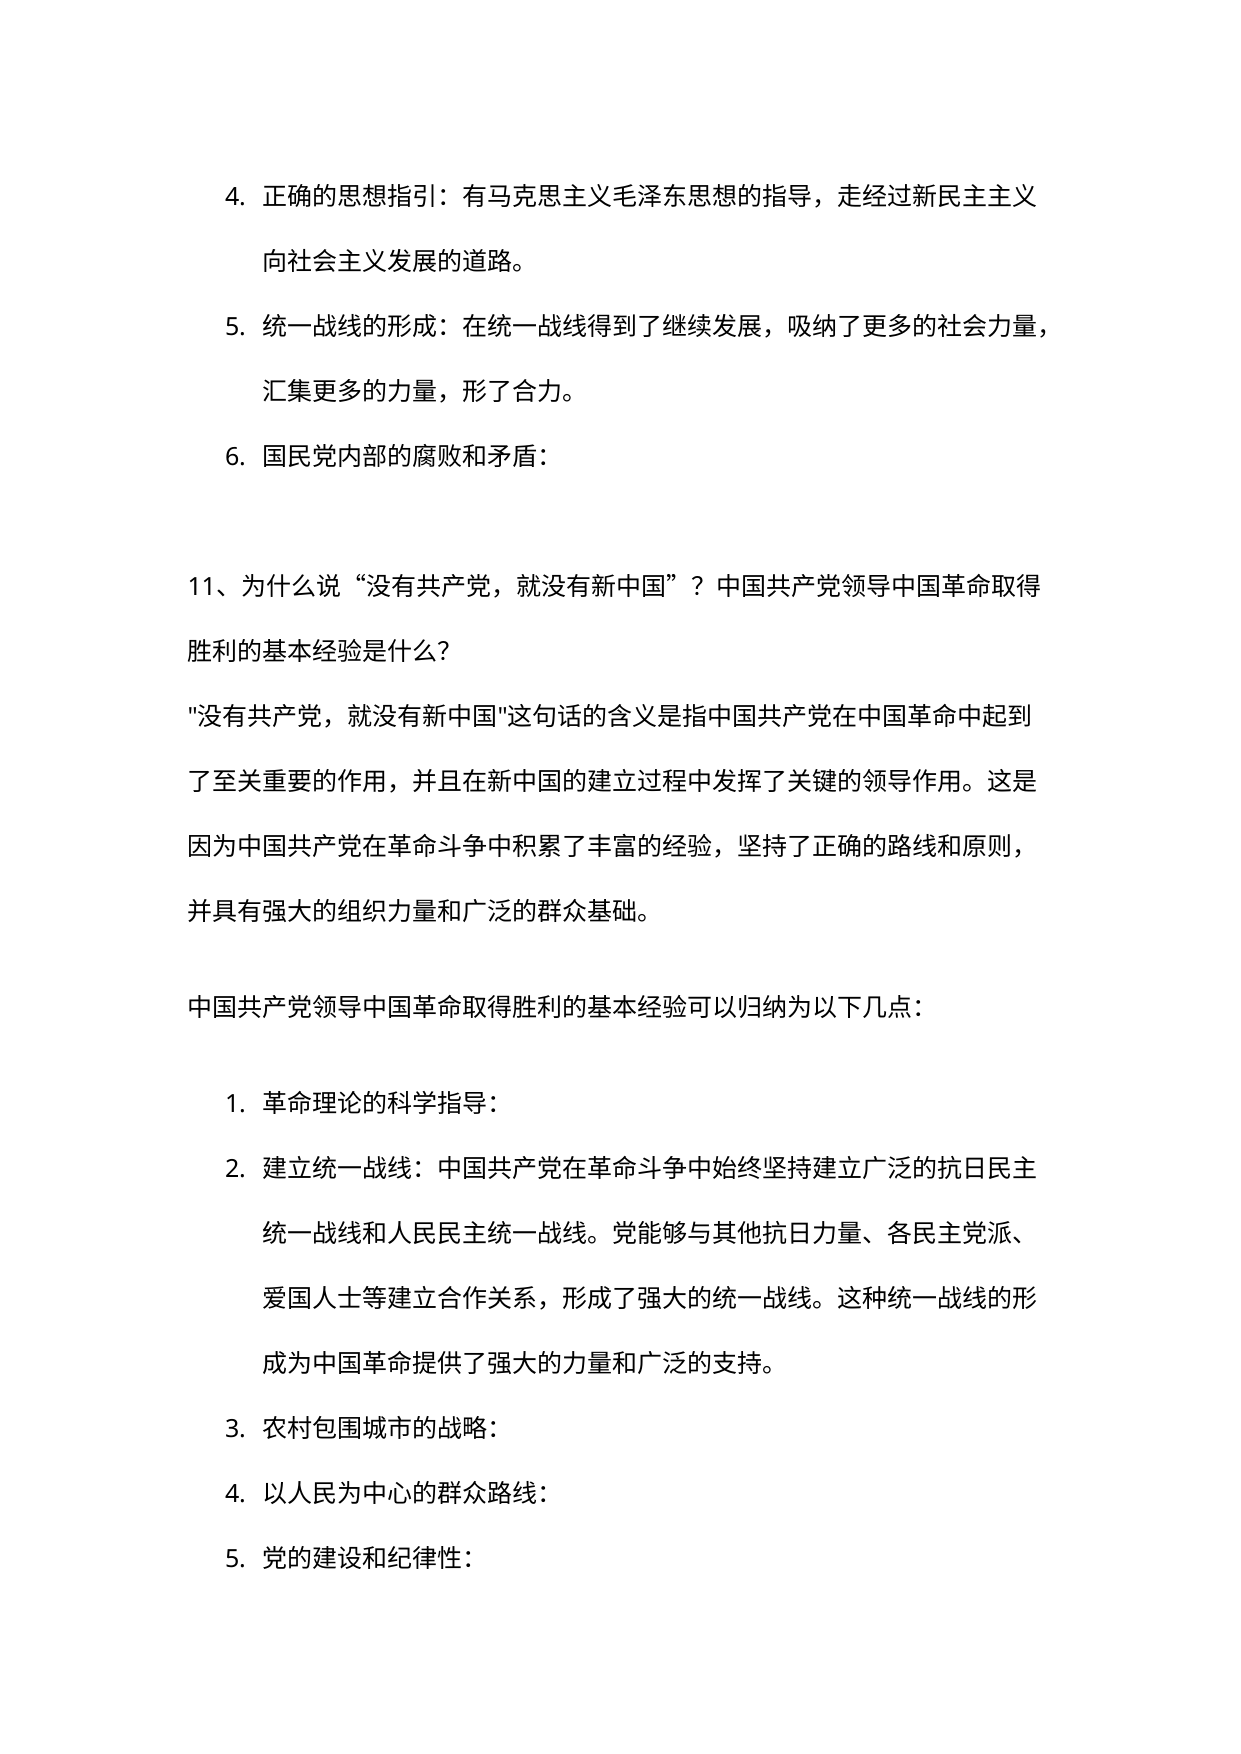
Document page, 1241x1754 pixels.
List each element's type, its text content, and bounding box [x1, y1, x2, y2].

list 农村包围城市的战略： [225, 1394, 1053, 1459]
list 党的建设和纪律性： [225, 1524, 1053, 1589]
list 国民党内部的腐败和矛盾： [225, 422, 1053, 487]
list 以人民为中心的群众路线： [225, 1459, 1053, 1524]
list 正确的思想指引：有马克思主义毛泽东思想的指导，走经过新民主主义向社会主义发展的道路。 [225, 162, 1053, 292]
text 11、为什么说“没有共产党，就没有新中国”？中国共产党领导中国革命取得胜利的基本经验是什么？ [187, 487, 1053, 682]
list 建立统一战线：中国共产党在革命斗争中始终坚持建立广泛的抗日民主统一战线和人民民主统一战线。党能够与其他抗日力量、各民主党派、爱国人士等建立合作关系，形成了强大的统一战线。这种统一战线的形成为中国革命提供了强大的力量和广泛的支持。 [225, 1134, 1053, 1394]
text "没有共产党，就没有新中国"这句话的含义是指中国共产党在中国革命中起到了至关重要的作用，并且在新中国的建立过程中发挥了关键的领导作用。这是因为中国共产党在革命斗争中积累了丰富的经验，坚持了正确的路线和原则，并具有强大的组织力量和广泛的群众基础。 [187, 682, 1053, 942]
text 中国共产党领导中国革命取得胜利的基本经验可以归纳为以下几点： [187, 973, 1053, 1038]
list 革命理论的科学指导： [225, 1069, 1053, 1134]
list 统一战线的形成：在统一战线得到了继续发展，吸纳了更多的社会力量，汇集更多的力量，形了合力。 [225, 292, 1053, 422]
